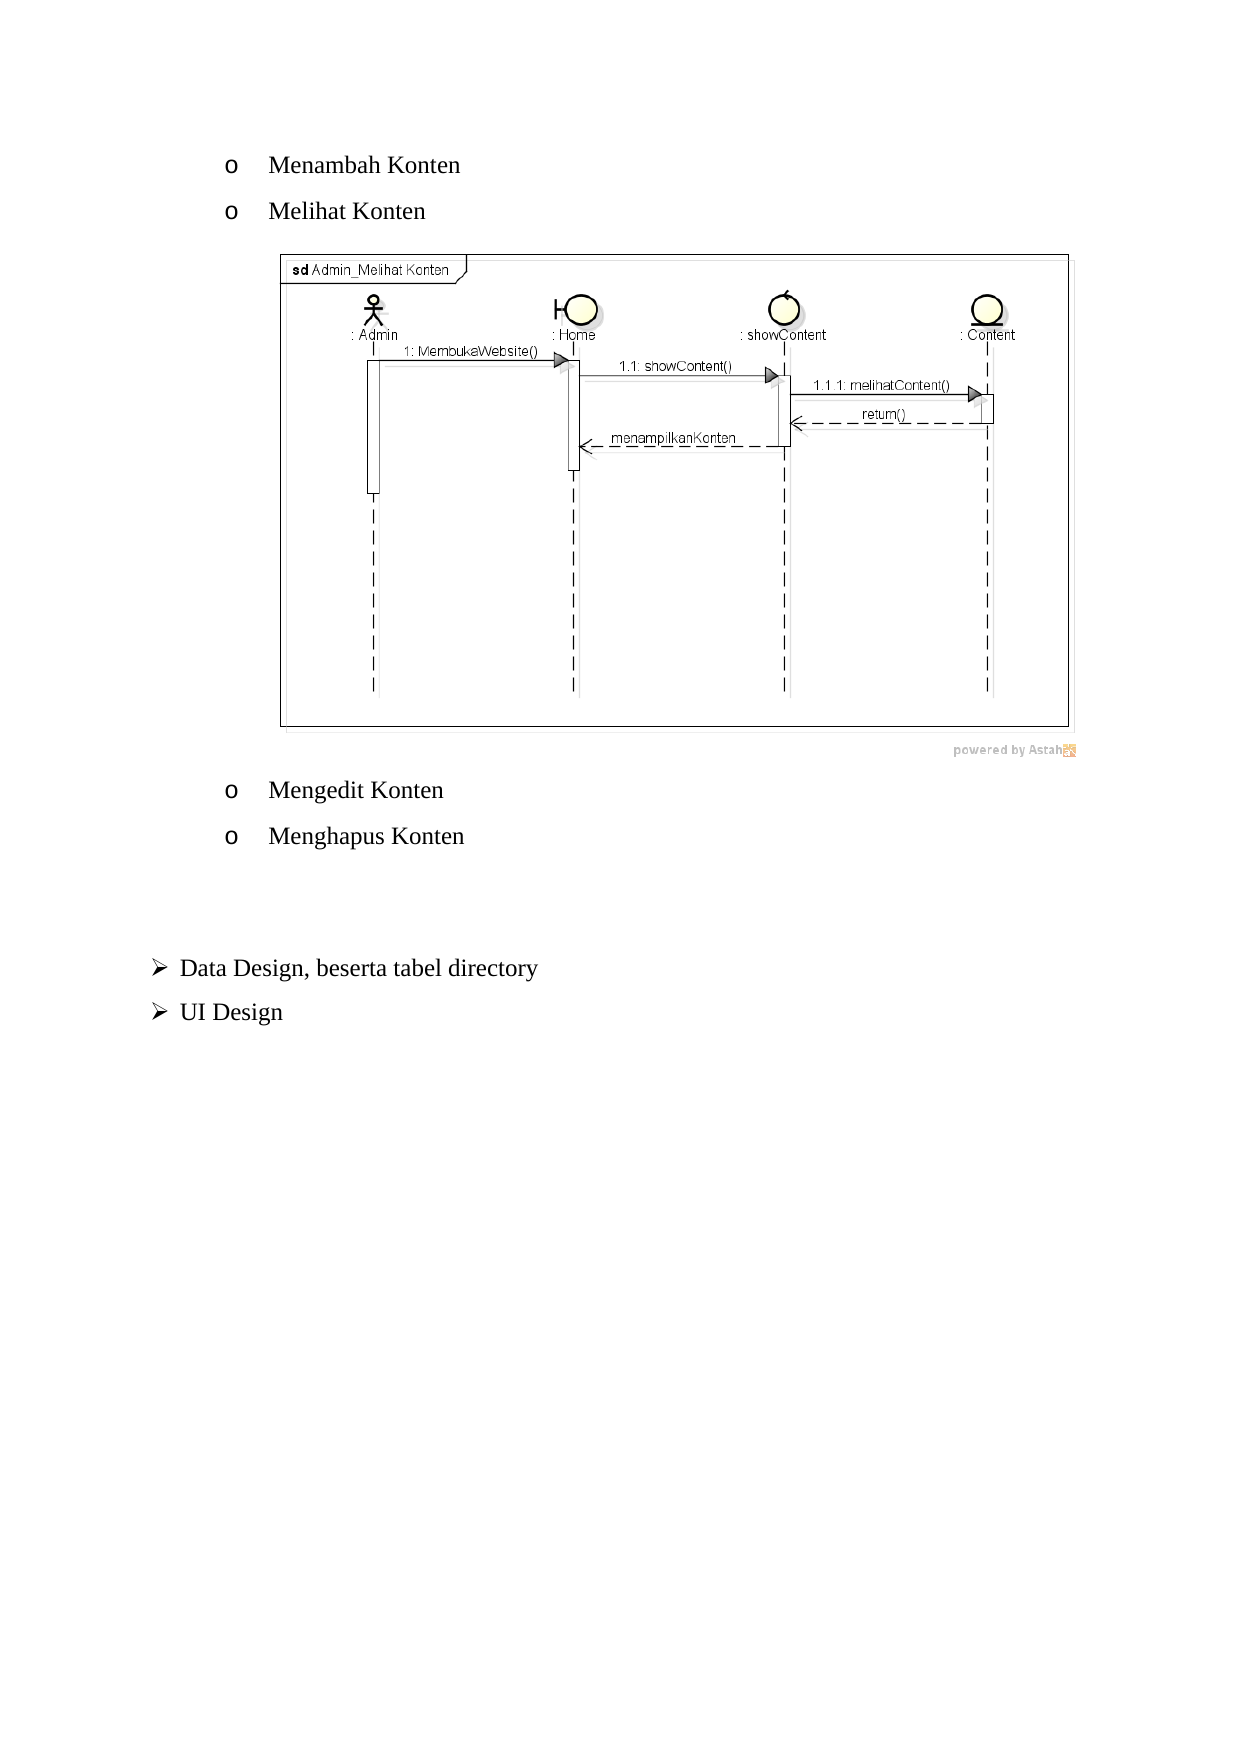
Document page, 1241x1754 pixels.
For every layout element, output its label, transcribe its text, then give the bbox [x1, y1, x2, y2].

list Menambah Konten [224, 150, 1090, 181]
list Melihat Konten [224, 196, 1090, 227]
list Data Design, beserta tabel directory [150, 953, 1090, 982]
list UI Design [150, 997, 1090, 1025]
list Mengedit Konten [224, 775, 1090, 806]
list Menghapus Konten [224, 821, 1090, 852]
picture [268, 242, 1079, 761]
